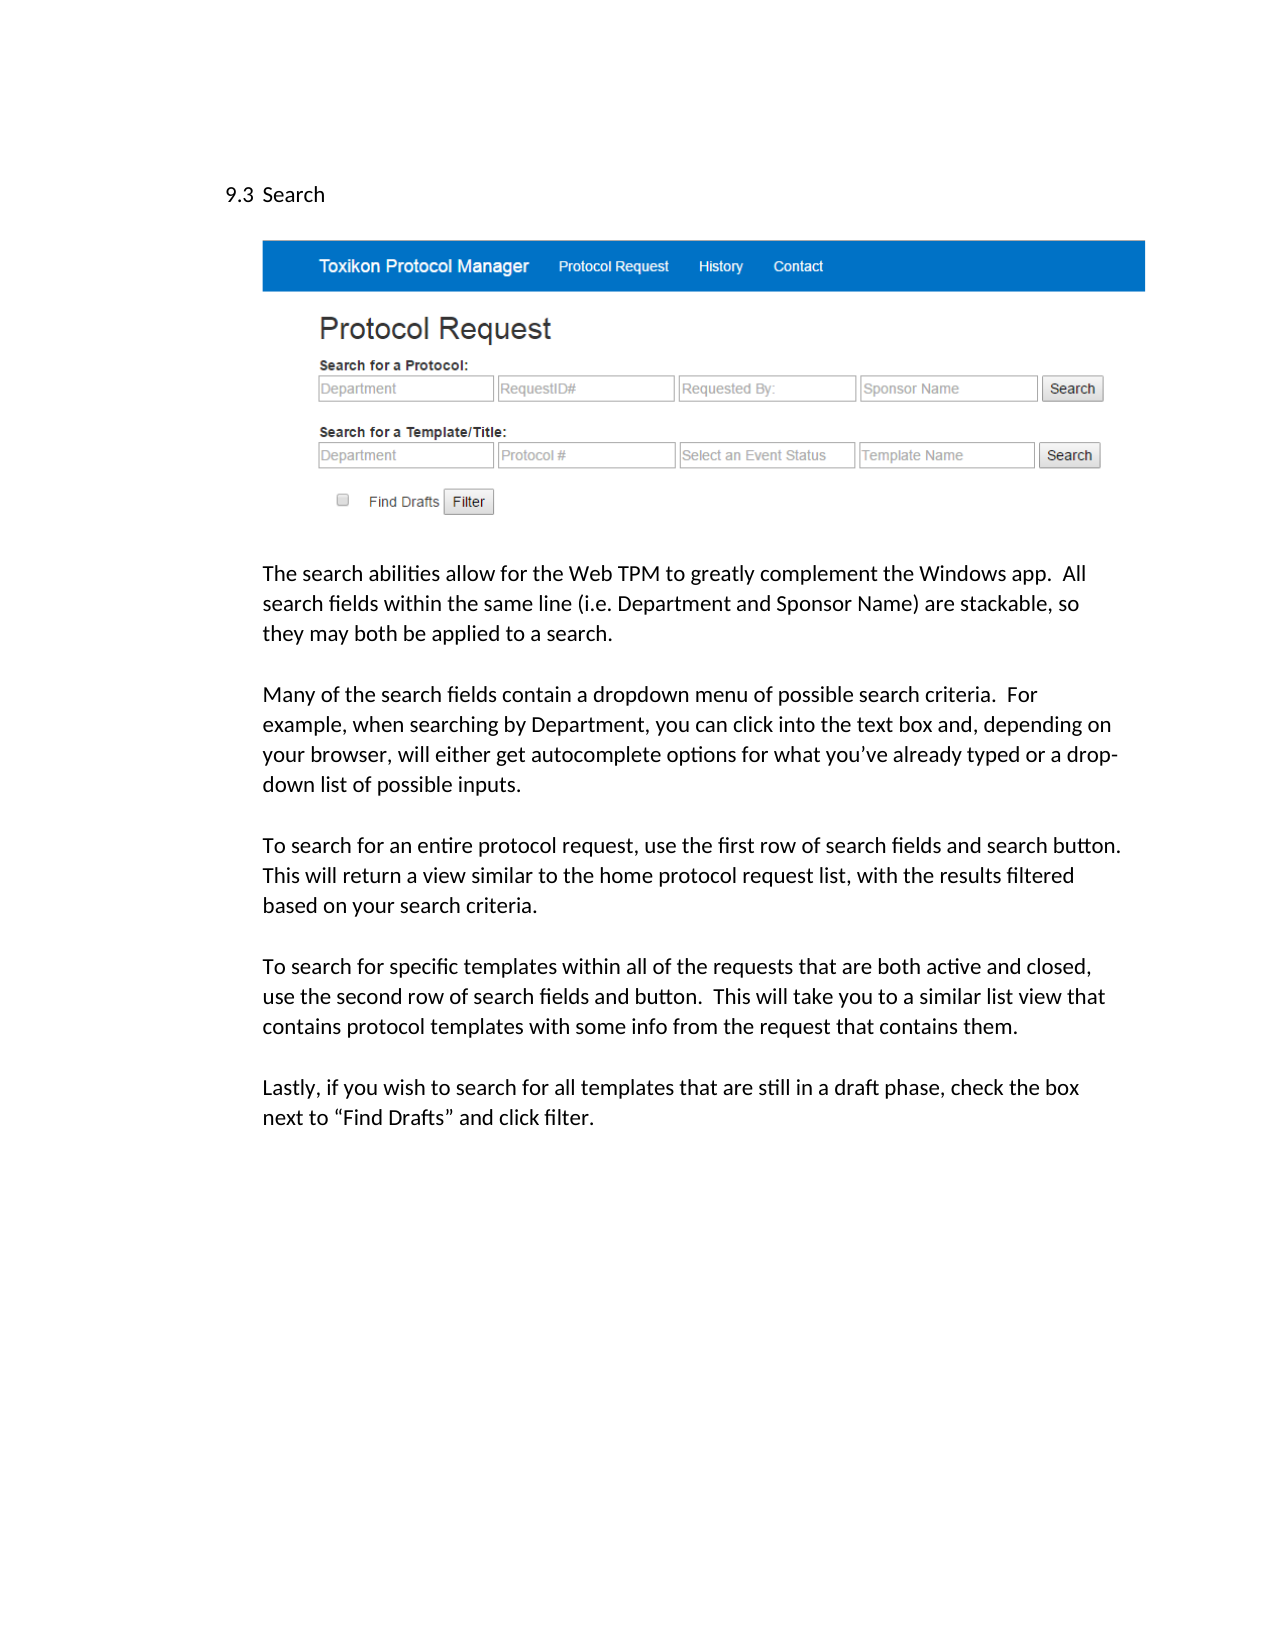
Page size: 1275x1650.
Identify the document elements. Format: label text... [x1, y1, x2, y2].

list Search [225, 180, 1125, 208]
text Lastly, if you wish to search for all templates that are still in a draft phase, check the box next to “Find Drafts” and click filter. [262, 1042, 1125, 1131]
text To search for specific templates within all of the requests that are both active and closed, use the second row of search fields and button. This will take you to a similar list view that contains protocol templates with some info from the request that contains them. [262, 952, 1125, 1040]
text The search abilities allow for the Web TPM to greatly complement the Windows app. All search fields within the same line (i.e. Department and Sponsor Name) are stackable, so they may both be applied to a search. [262, 559, 1125, 648]
picture [262, 240, 1146, 527]
text To search for an entire protocol request, use the first row of search fields and search button. This will return a view similar to the home protocol request list, with the results filtered based on your search criteria. [262, 831, 1125, 919]
text Many of the search fields contain a dropdown menu of possible search criteria. For example, when searching by Department, you can click into the text box and, depending on your browser, will either get autocomplete options for what you’ve already typed or a drop-down list of possible inputs. [262, 680, 1125, 799]
